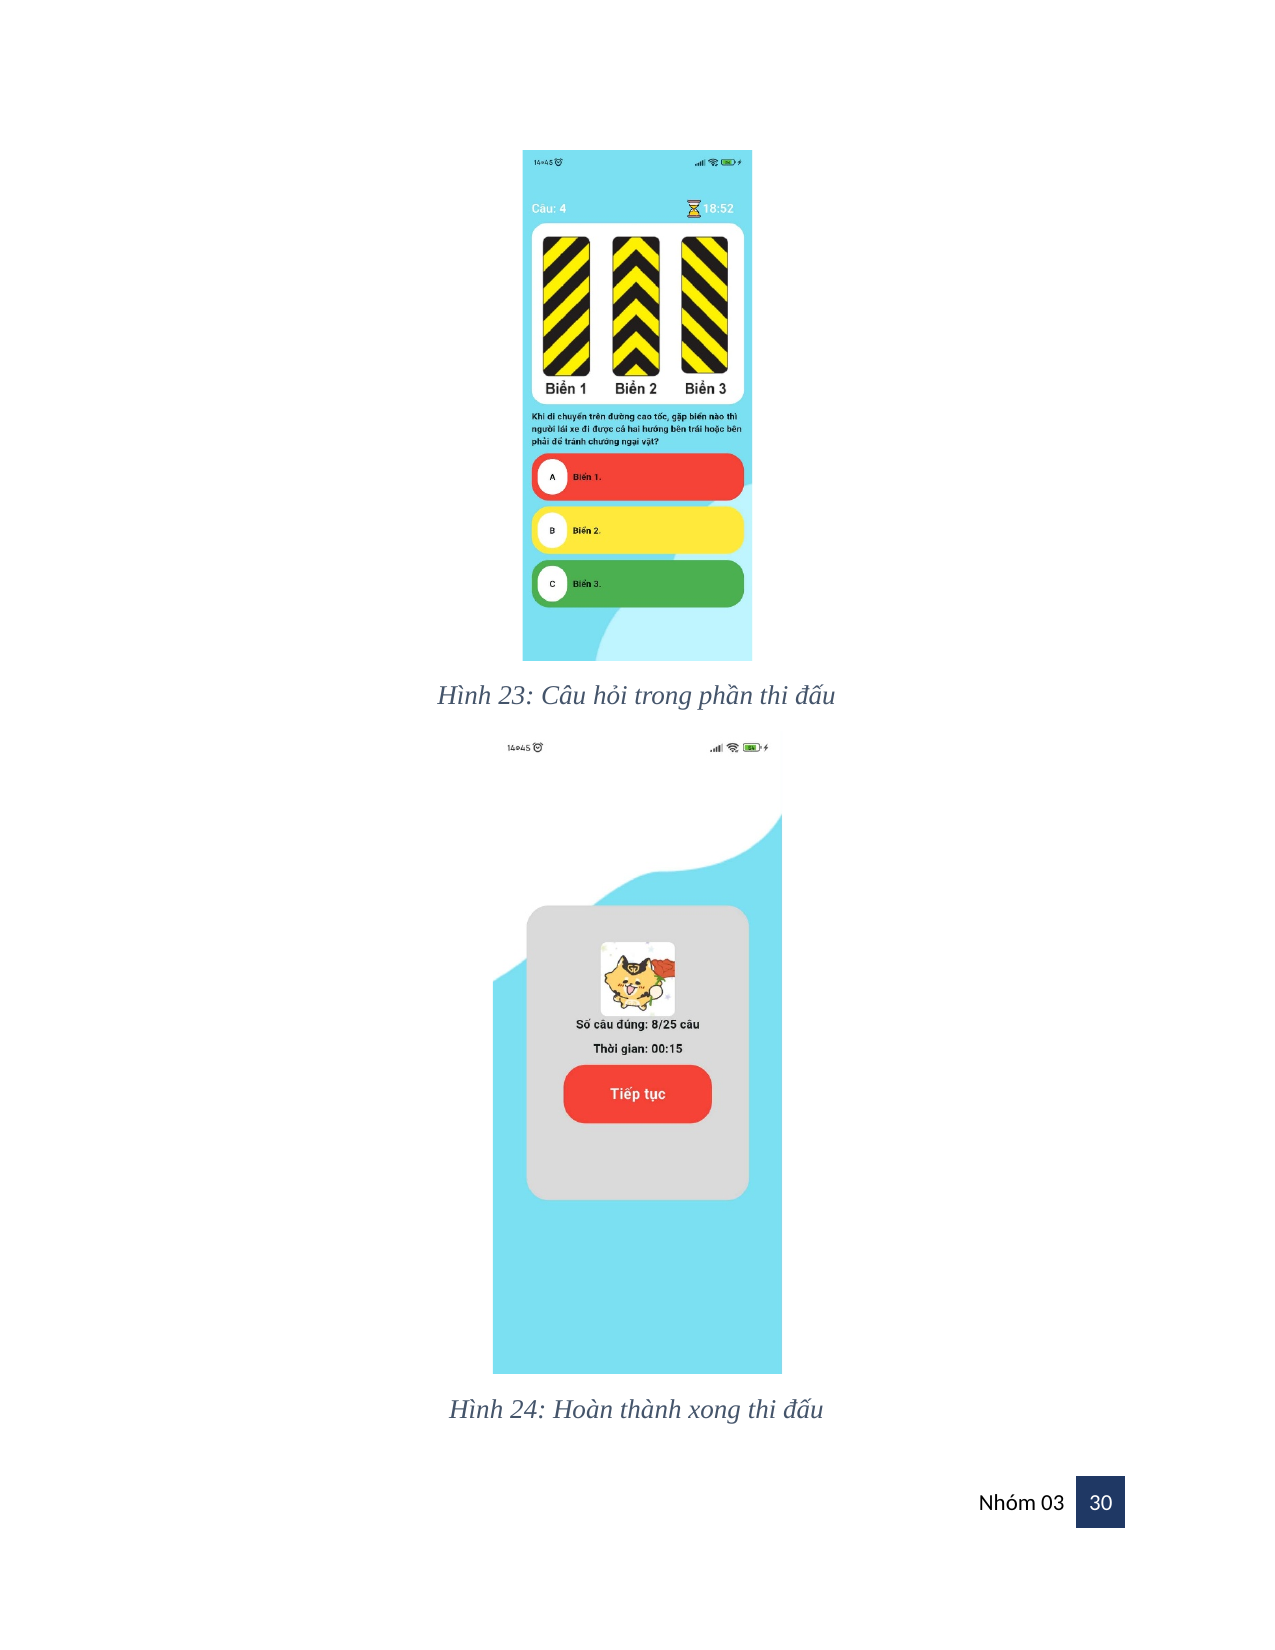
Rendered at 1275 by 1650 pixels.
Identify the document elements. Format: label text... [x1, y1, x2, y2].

picture [522, 150, 753, 661]
text Hình 23: Câu hỏi trong phần thi đấu [150, 679, 1125, 710]
text Hình 24: Hoàn thành xong thi đấu [150, 1393, 1125, 1424]
picture [492, 731, 783, 1374]
